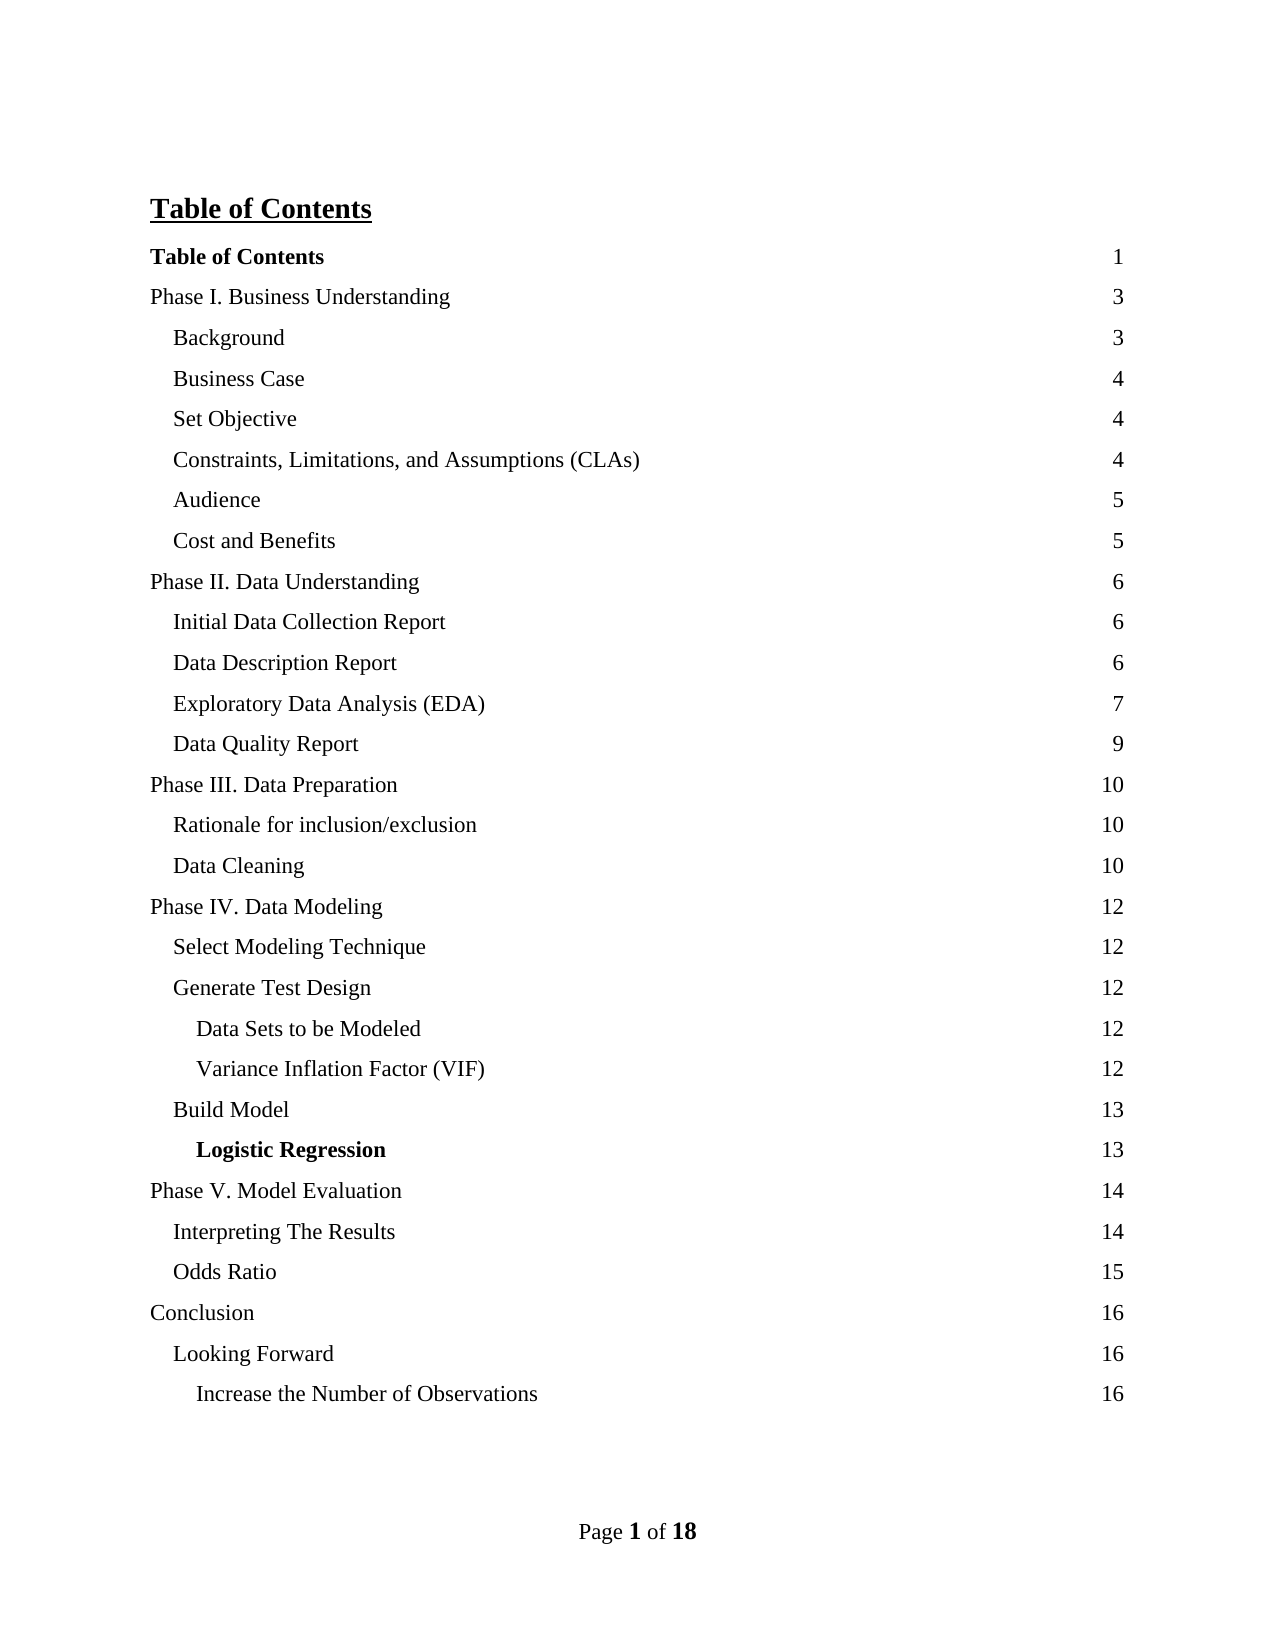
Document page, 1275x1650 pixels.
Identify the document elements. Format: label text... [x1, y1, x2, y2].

subtitle Table of Contents [150, 192, 1125, 225]
